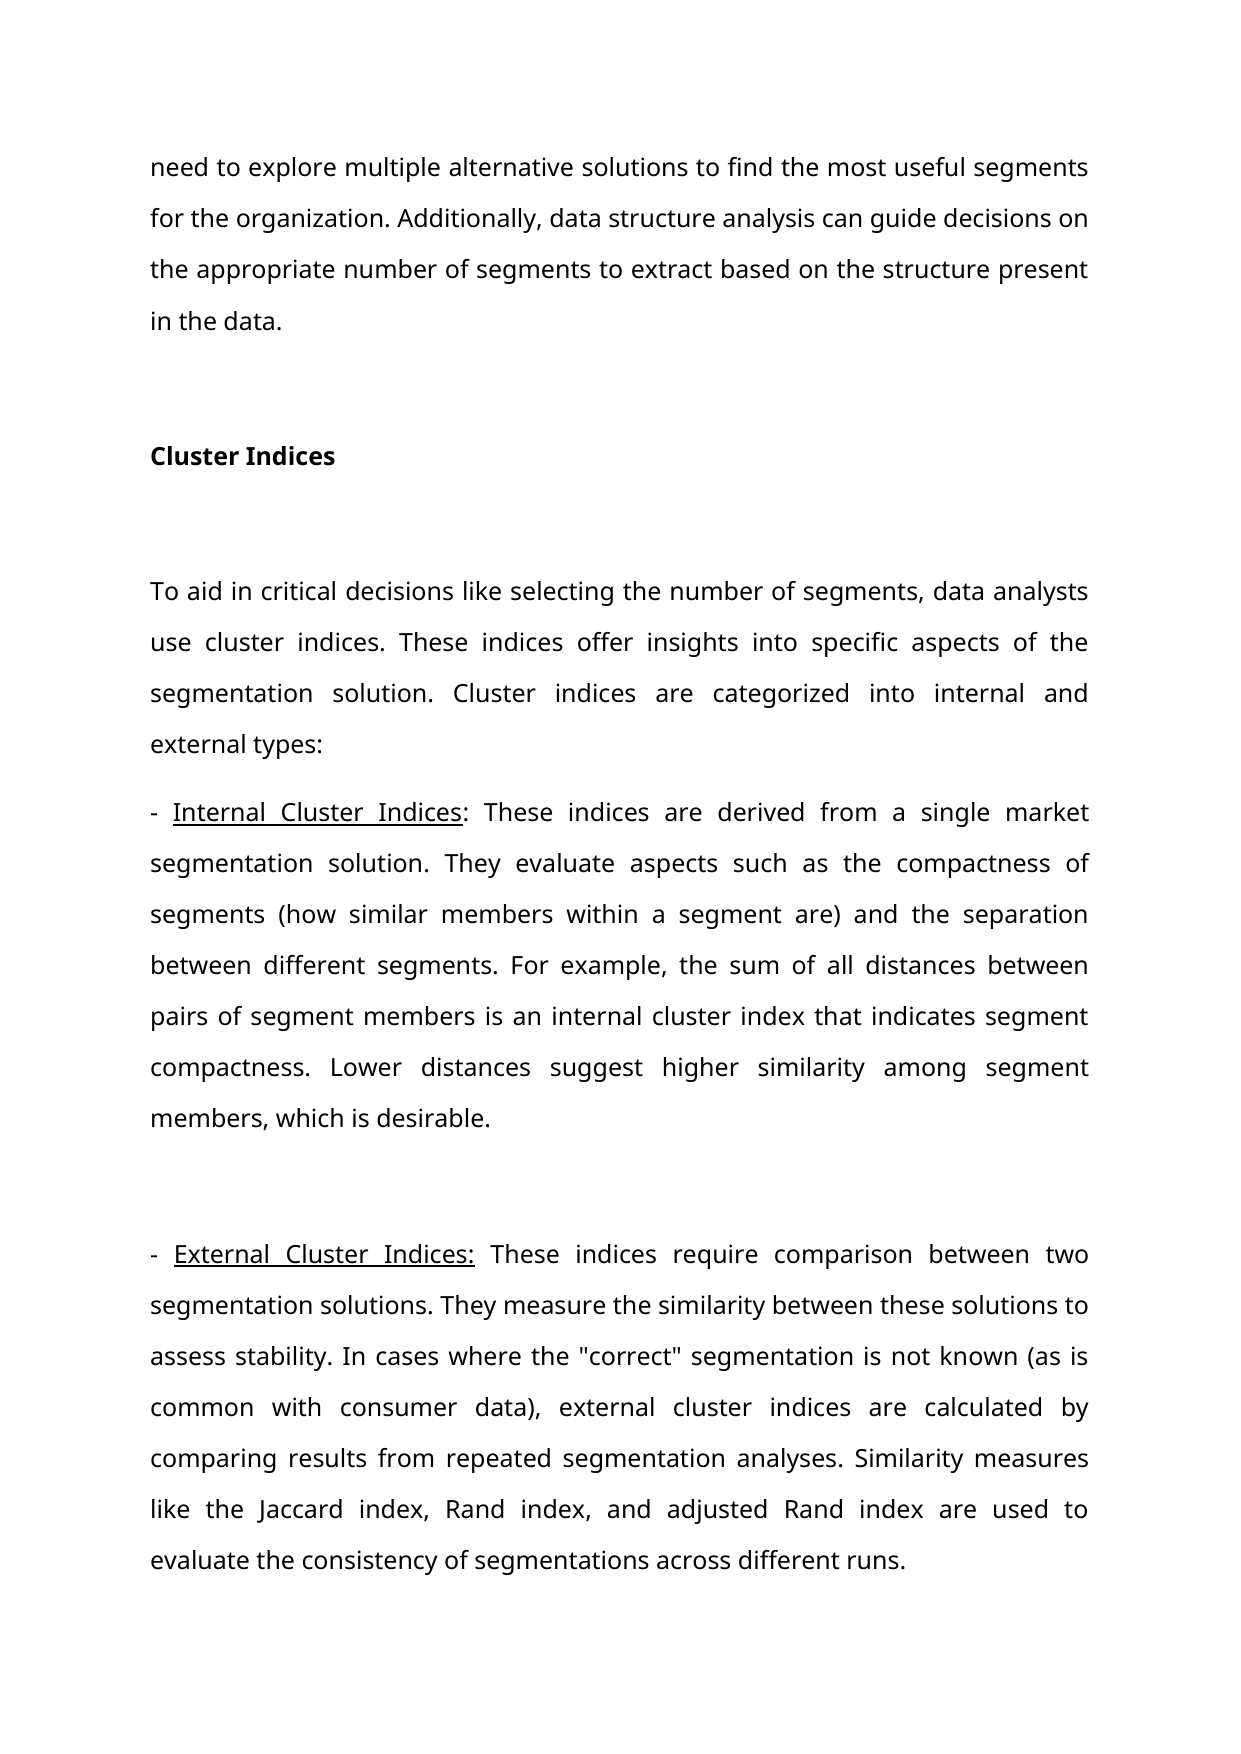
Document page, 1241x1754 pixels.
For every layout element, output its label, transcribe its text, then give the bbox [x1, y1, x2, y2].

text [150, 150, 1090, 337]
text - External Cluster Indices: These indices require comparison between two segmentation solutions. They measure the similarity between these solutions to assess stability. In cases where the "correct" segmentation is not known (as is common with consumer data), external cluster indices are calculated by comparing results from repeated segmentation analyses. Similarity measures like the Jaccard index, Rand index, and adjusted Rand index are used to evaluate the consistency of segmentations across different runs. [150, 1236, 1090, 1577]
text - Internal Cluster Indices: These indices are derived from a single market segmentation solution. They evaluate aspects such as the compactness of segments (how similar members within a segment are) and the separation between different segments. For example, the sum of all distances between pairs of segment members is an internal cluster index that indicates segment compactness. Lower distances suggest higher similarity among segment members, which is desirable. [150, 795, 1090, 1135]
text Cluster Indices [150, 438, 1090, 473]
text To aid in critical decisions like selecting the number of segments, data analysts use cluster indices. These indices offer insights into specific aspects of the segmentation solution. Cluster indices are categorized into internal and external types: [150, 574, 1090, 761]
